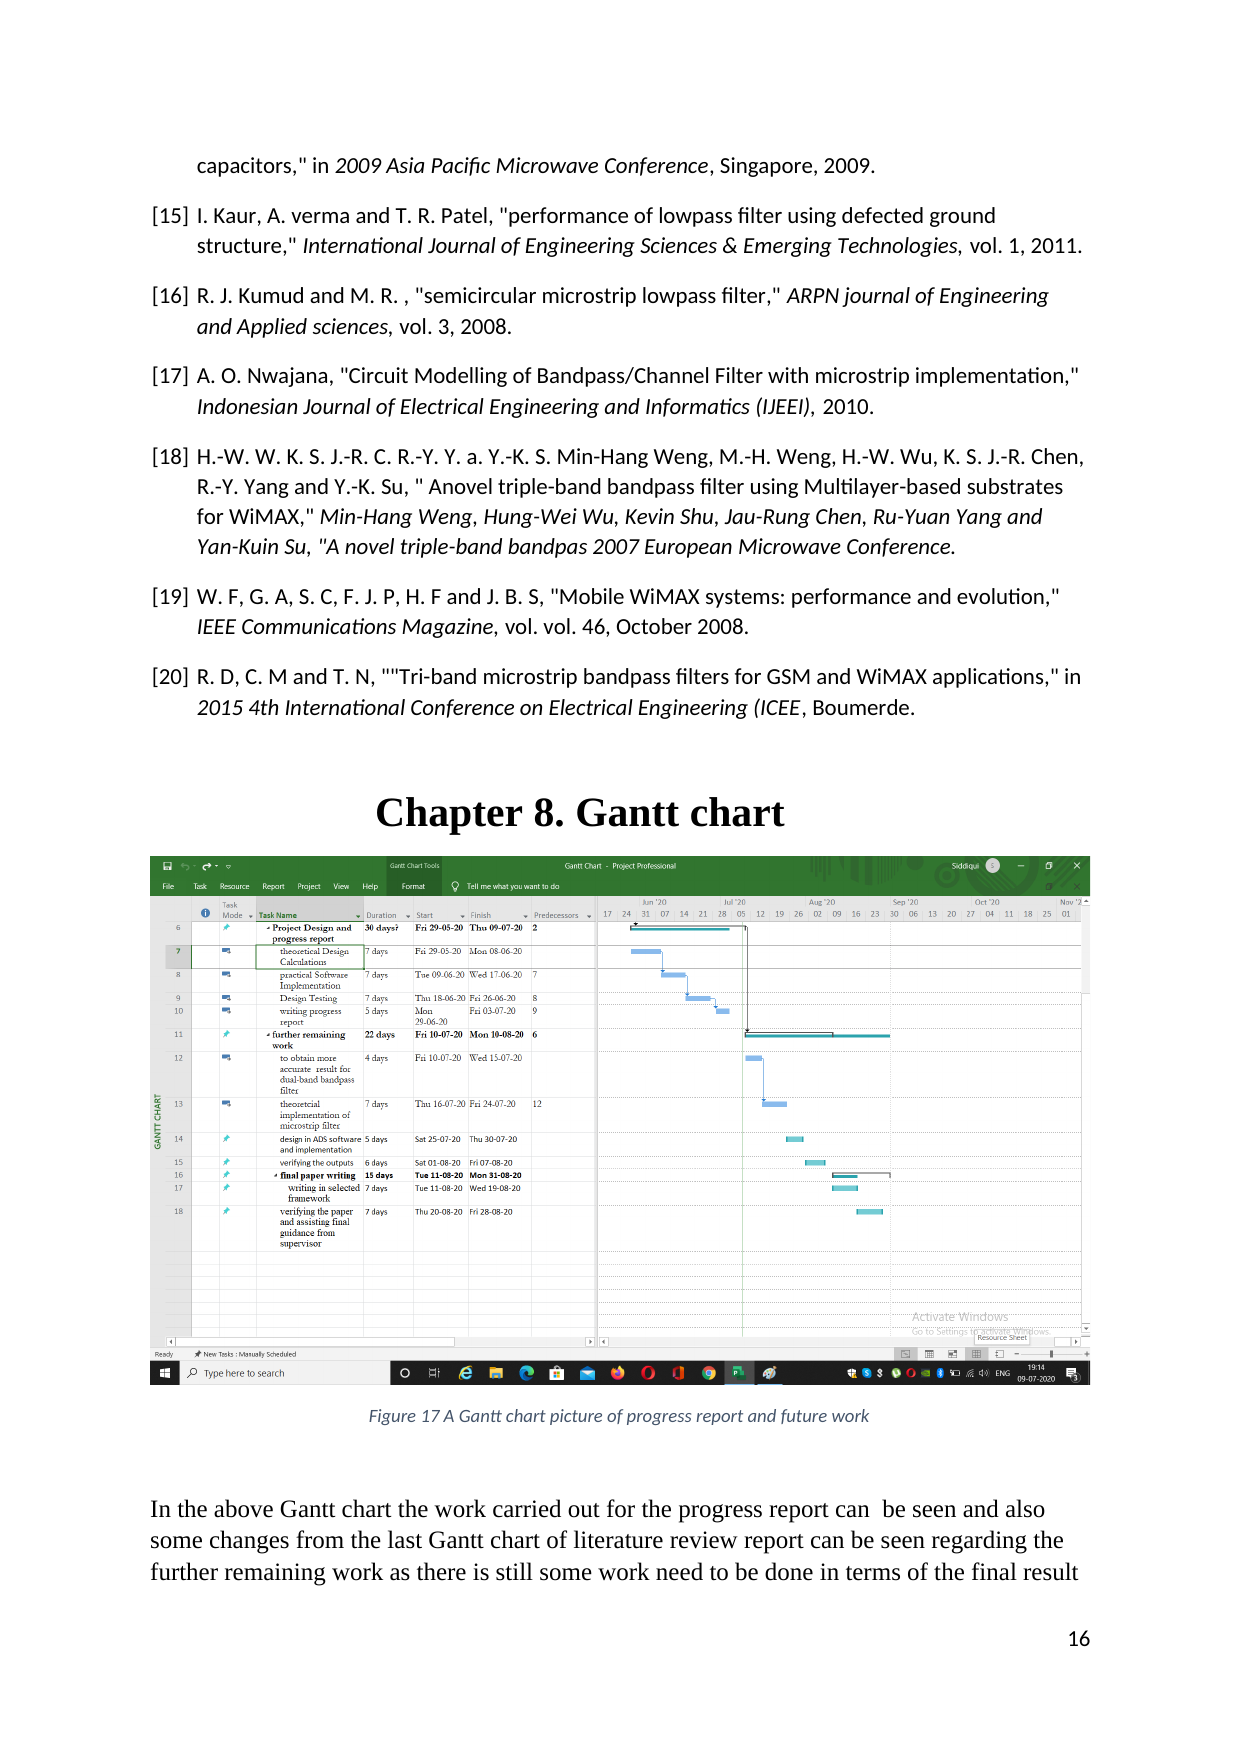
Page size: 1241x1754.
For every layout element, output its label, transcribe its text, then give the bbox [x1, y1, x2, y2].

picture [150, 856, 1091, 1385]
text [150, 1494, 1090, 1585]
